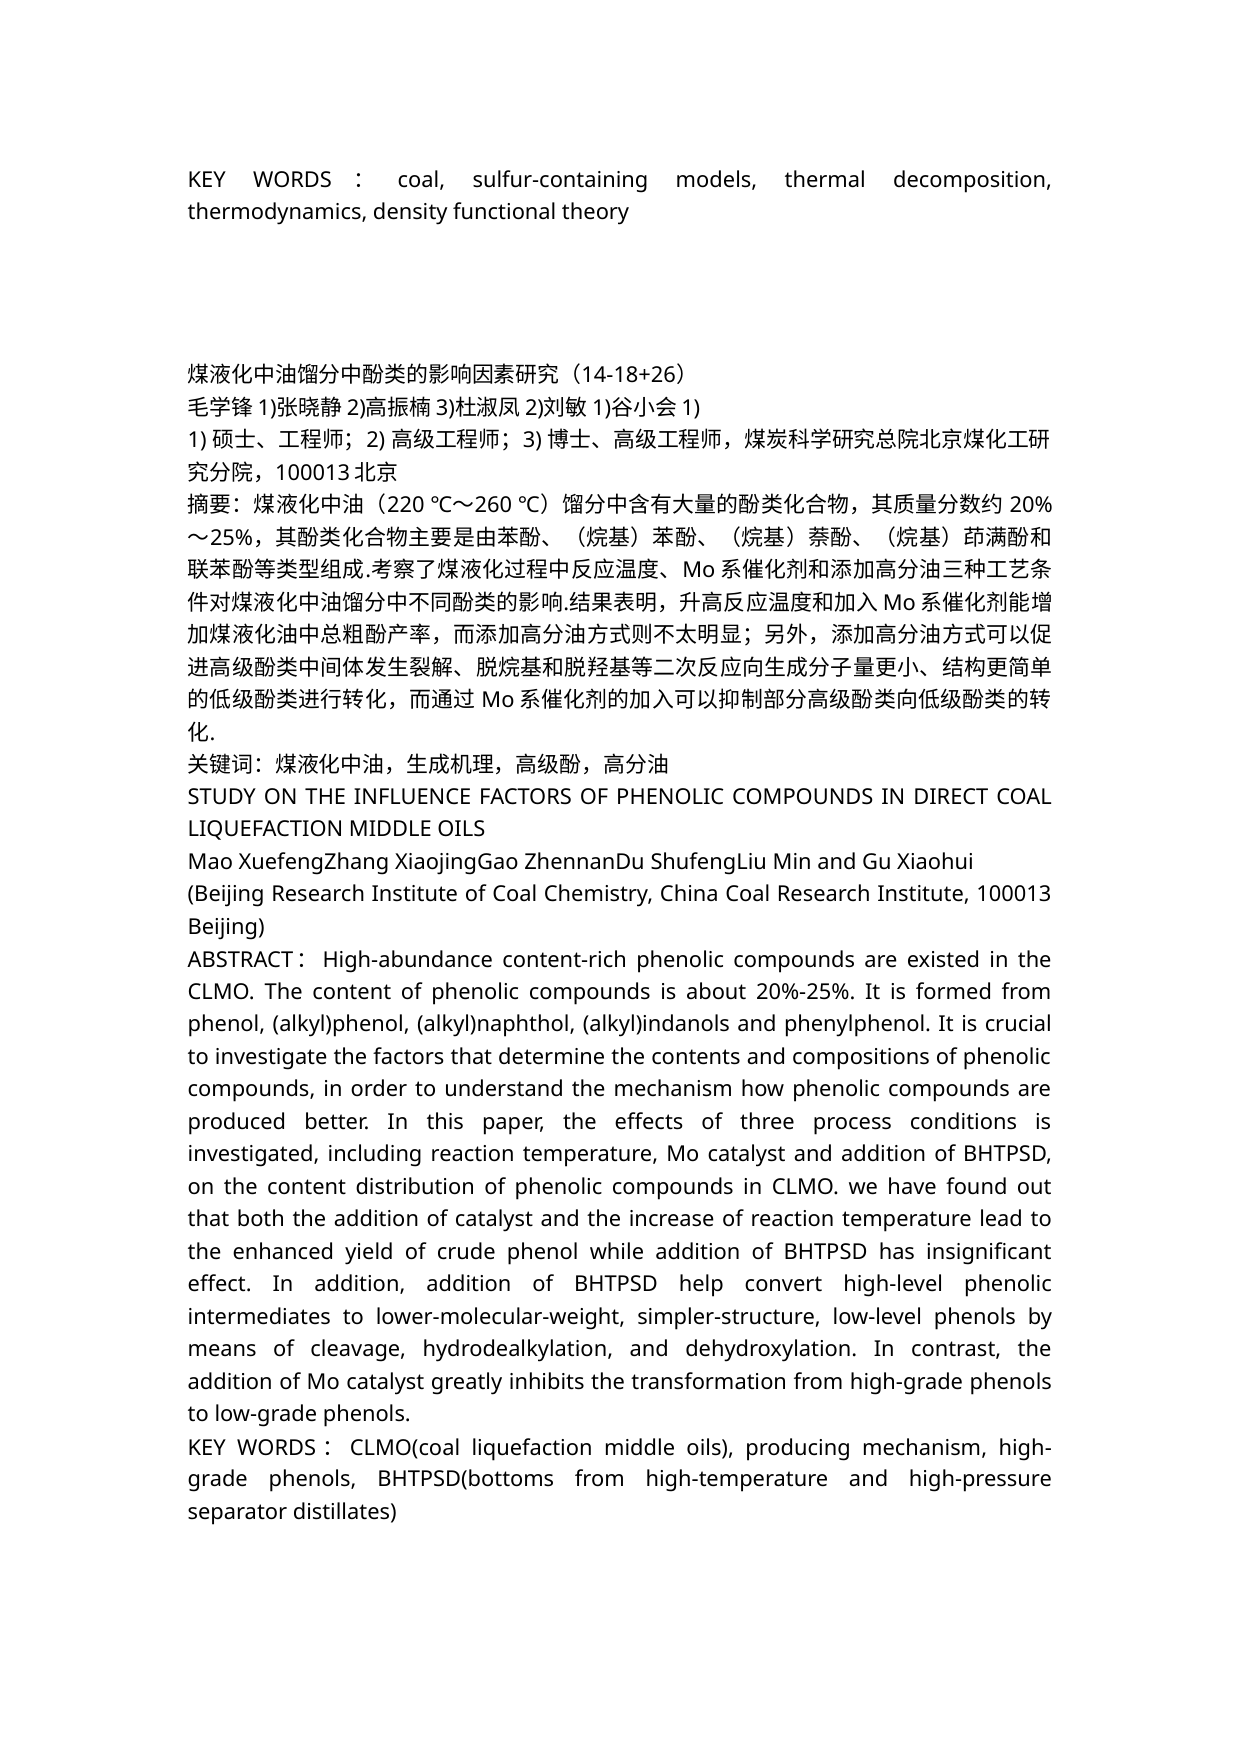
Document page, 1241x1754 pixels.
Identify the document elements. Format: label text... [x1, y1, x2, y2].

text ABSTRACT：High-abundance content-rich phenolic compounds are existed in the CLMO. The content of phenolic compounds is about 20%-25%. It is formed from phenol, (alkyl)phenol, (alkyl)naphthol, (alkyl)indanols and phenylphenol. It is crucial to investigate the factors that determine the contents and compositions of phenolic compounds, in order to understand the mechanism how phenolic compounds are produced better. In this paper, the effects of three process conditions is investigated, including reaction temperature, Mo catalyst and addition of BHTPSD, on the content distribution of phenolic compounds in CLMO. we have found out that both the addition of catalyst and the increase of reaction temperature lead to the enhanced yield of crude phenol while addition of BHTPSD has insignificant effect. In addition, addition of BHTPSD help convert high-level phenolic intermediates to lower-molecular-weight, simpler-structure, low-level phenols by means of cleavage, hydrodealkylation, and dehydroxylation. In contrast, the addition of Mo catalyst greatly inhibits the transformation from high-grade phenols to low-grade phenols. [187, 942, 1053, 1429]
text 毛学锋1)张晓静2)高振楠3)杜淑凤2)刘敏1)谷小会1) [187, 389, 1053, 422]
text 摘要：煤液化中油（220 ℃～260 ℃）馏分中含有大量的酚类化合物，其质量分数约20%～25%，其酚类化合物主要是由苯酚、（烷基）苯酚、（烷基）萘酚、（烷基）茚满酚和联苯酚等类型组成.考察了煤液化过程中反应温度、Mo系催化剂和添加高分油三种工艺条件对煤液化中油馏分中不同酚类的影响.结果表明，升高反应温度和加入Mo系催化剂能增加煤液化油中总粗酚产率，而添加高分油方式则不太明显；另外，添加高分油方式可以促进高级酚类中间体发生裂解、脱烷基和脱羟基等二次反应向生成分子量更小、结构更简单的低级酚类进行转化，而通过Mo系催化剂的加入可以抑制部分高级酚类向低级酚类的转化. [187, 487, 1053, 747]
text 煤液化中油馏分中酚类的影响因素研究（14-18+26） [187, 357, 1053, 389]
text STUDY ON THE INFLUENCE FACTORS OF PHENOLIC COMPOUNDS IN DIRECT COAL LIQUEFACTION MIDDLE OILS [187, 779, 1053, 844]
text KEY WORDS：coal, sulfur-containing models, thermal decomposition, thermodynamics, density functional theory [187, 162, 1053, 227]
text (Beijing Research Institute of Coal Chemistry, China Coal Research Institute, 100013 Beijing) [187, 877, 1053, 942]
text Mao XuefengZhang XiaojingGao ZhennanDu ShufengLiu Min and Gu Xiaohui [187, 844, 1053, 877]
text 1) 硕士、工程师；2) 高级工程师；3) 博士、高级工程师，煤炭科学研究总院北京煤化工研究分院，100013北京 [187, 422, 1053, 487]
text 关键词：煤液化中油，生成机理，高级酚，高分油 [187, 747, 1053, 779]
text KEY WORDS：CLMO(coal liquefaction middle oils), producing mechanism, high-grade phenols, BHTPSD(bottoms from high-temperature and high-pressure separator distillates) [187, 1429, 1053, 1527]
